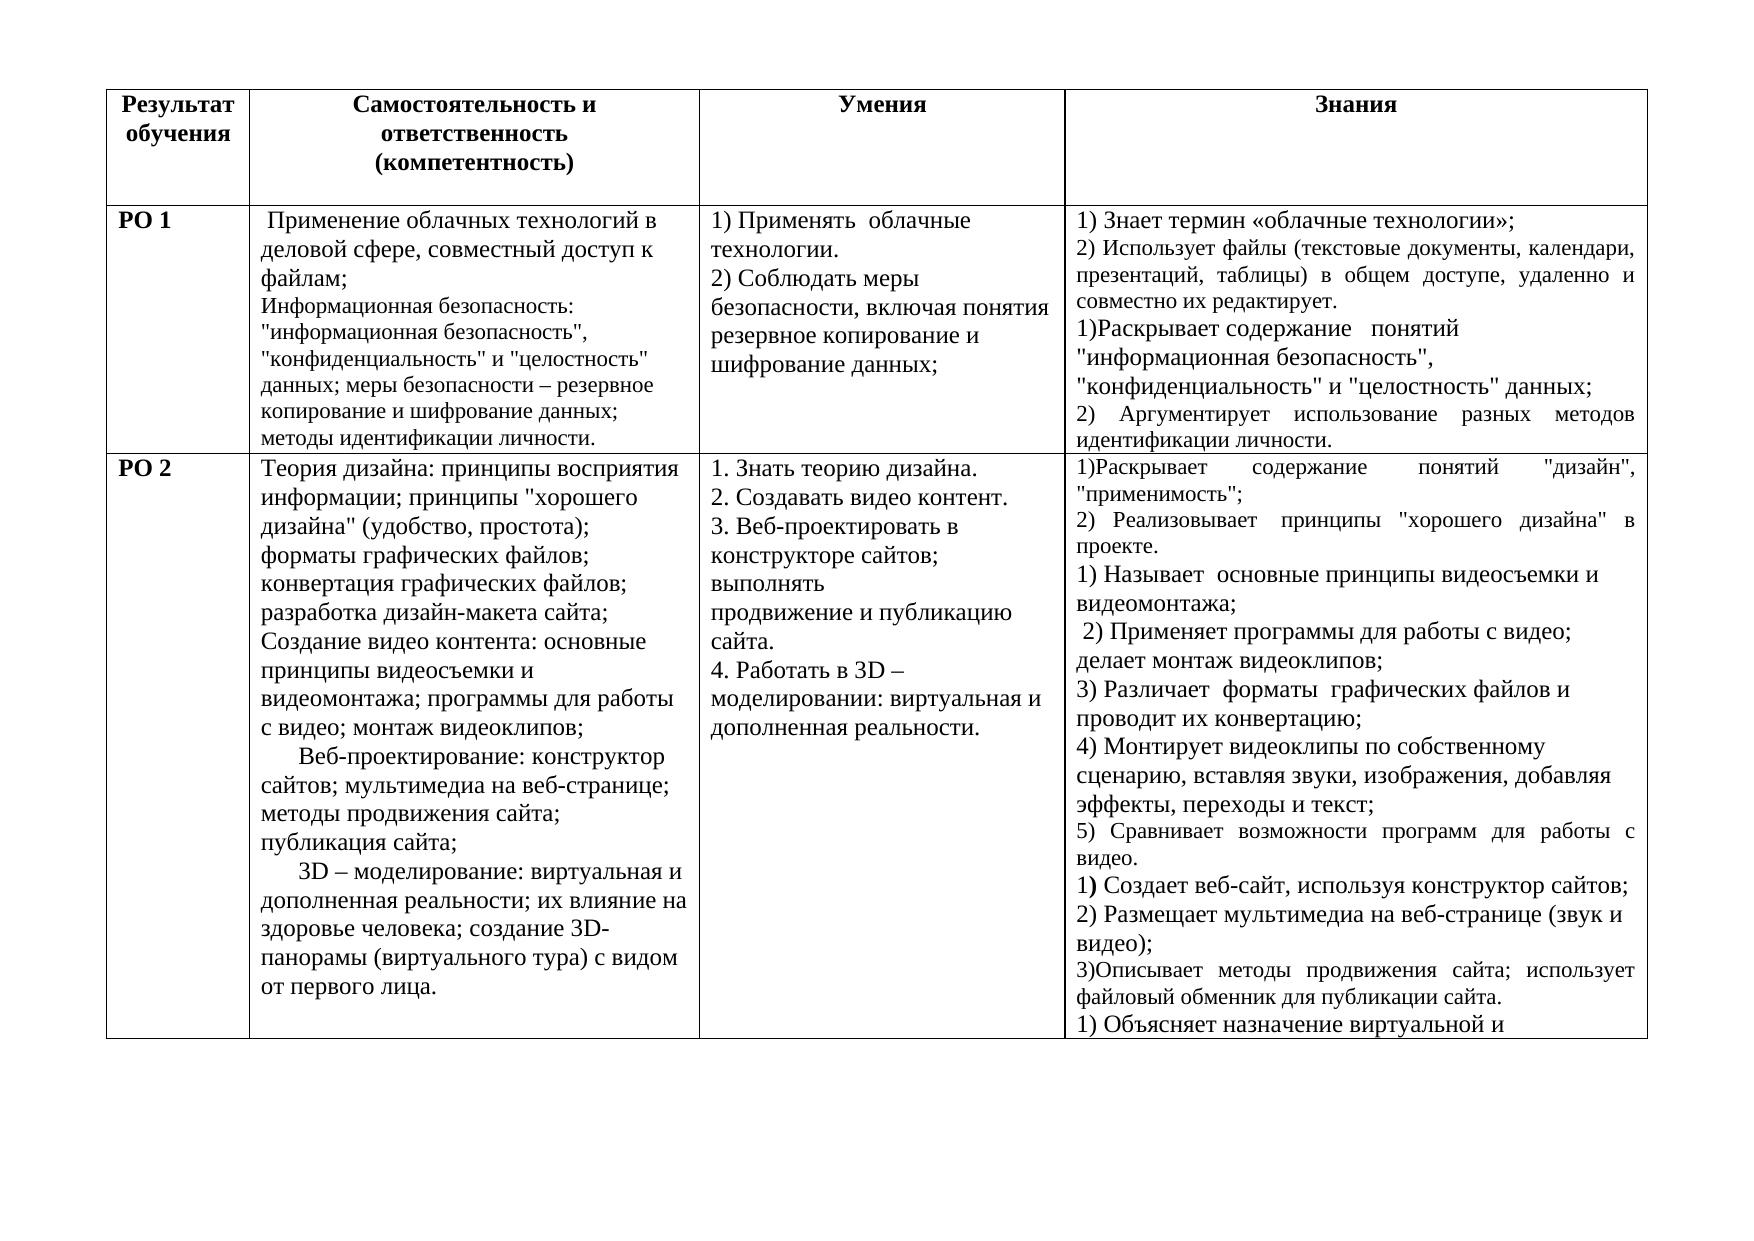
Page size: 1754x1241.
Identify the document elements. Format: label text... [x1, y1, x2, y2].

table_header Самостоятельность и ответственность (компетентность) [250, 90, 699, 204]
table_cell 1) Применять облачные технологии. 2) Соблюдать меры безопасности, включая понятия резервное копирование и шифрование данных; [700, 206, 1064, 452]
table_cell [1066, 454, 1647, 1038]
table_header Знания [1066, 90, 1647, 204]
table_cell 1) Знает термин «облачные технологии»; 2) Использует файлы (текстовые документы, календари, презентаций, таблицы) в общем доступе, удаленно и совместно их редактирует. 1)Раскрывает содержание понятий "информационная безопасность", "конфиденциальность" и "целостность" данных; 2) Аргументирует использование разных методов идентификации личности. [1066, 206, 1647, 452]
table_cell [250, 454, 699, 1038]
table_cell РО 1 [107, 206, 249, 452]
table_header Результат обучения [107, 90, 249, 204]
table_cell Применение облачных технологий в деловой сфере, совместный доступ к файлам; Информационная безопасность: "информационная безопасность", "конфиденциальность" и "целостность" данных; меры безопасности – резервное копирование и шифрование данных; методы идентификации личности. [250, 206, 699, 452]
table_header Умения [700, 90, 1064, 204]
table_cell РО 2 [107, 454, 249, 1038]
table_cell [700, 454, 1064, 1038]
